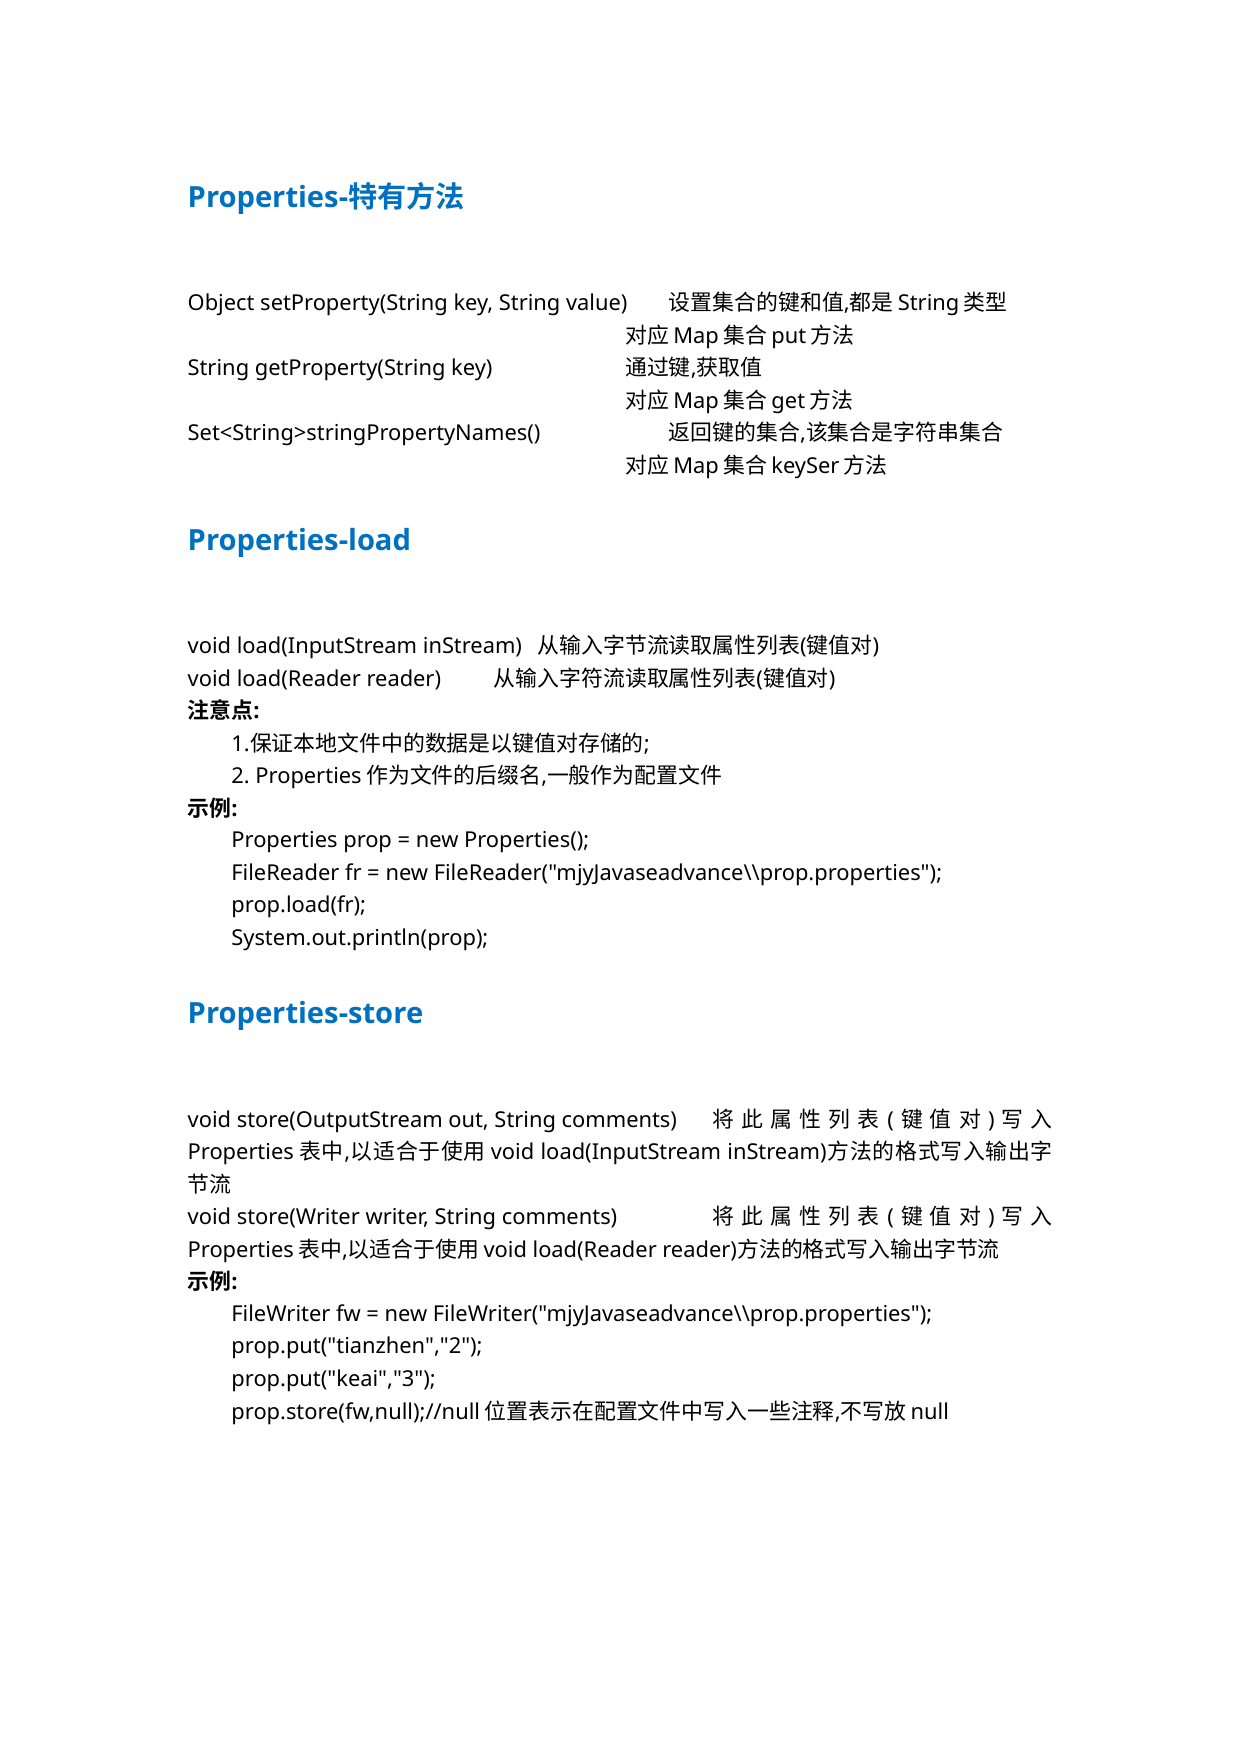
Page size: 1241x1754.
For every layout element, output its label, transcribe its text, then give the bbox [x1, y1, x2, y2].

text 对应Map集合get方法 [187, 382, 1053, 415]
text 1.保证本地文件中的数据是以键值对存储的; [187, 726, 1053, 758]
text prop.put("tianzhen","2"); [187, 1329, 1053, 1361]
text System.out.println(prop); [187, 921, 1053, 953]
text prop.load(fr); [187, 888, 1053, 921]
subtitle Properties-load [187, 507, 1053, 572]
text Set<String>stringPropertyNames() 返回键的集合,该集合是字符串集合 [187, 415, 1053, 447]
text 示例: [187, 791, 1053, 823]
text 对应Map集合put方法 [187, 317, 1053, 350]
text prop.put("keai","3"); [187, 1361, 1053, 1394]
text 对应Map集合keySer方法 [187, 447, 1053, 480]
text void load(Reader reader) 从输入字符流读取属性列表(键值对) [187, 661, 1053, 693]
text FileWriter fw = new FileWriter("mjyJavaseadvance\\prop.properties"); [187, 1296, 1053, 1329]
text 2. Properties作为文件的后缀名,一般作为配置文件 [187, 758, 1053, 791]
text void load(InputStream inStream) 从输入字节流读取属性列表(键值对) [187, 628, 1053, 661]
text 注意点: [187, 693, 1053, 726]
text 示例: [187, 1264, 1053, 1296]
text prop.store(fw,null);//null位置表示在配置文件中写入一些注释,不写放null [187, 1394, 1053, 1426]
subtitle Properties-特有方法 [187, 162, 1053, 227]
text String getProperty(String key) 通过键,获取值 [187, 350, 1053, 382]
text void store(Writer writer, String comments) 将此属性列表(键值对)写入Properties表中,以适合于使用void load(Reader reader)方法的格式写入输出字节流 [187, 1199, 1053, 1264]
subtitle Properties-store [187, 980, 1053, 1045]
text Object setProperty(String key, String value) 设置集合的键和值,都是String类型 [187, 285, 1053, 317]
text FileReader fr = new FileReader("mjyJavaseadvance\\prop.properties"); [187, 856, 1053, 888]
text void store(OutputStream out, String comments) 将此属性列表(键值对)写入Properties表中,以适合于使用void load(InputStream inStream)方法的格式写入输出字节流 [187, 1101, 1053, 1199]
text Properties prop = new Properties(); [187, 823, 1053, 856]
